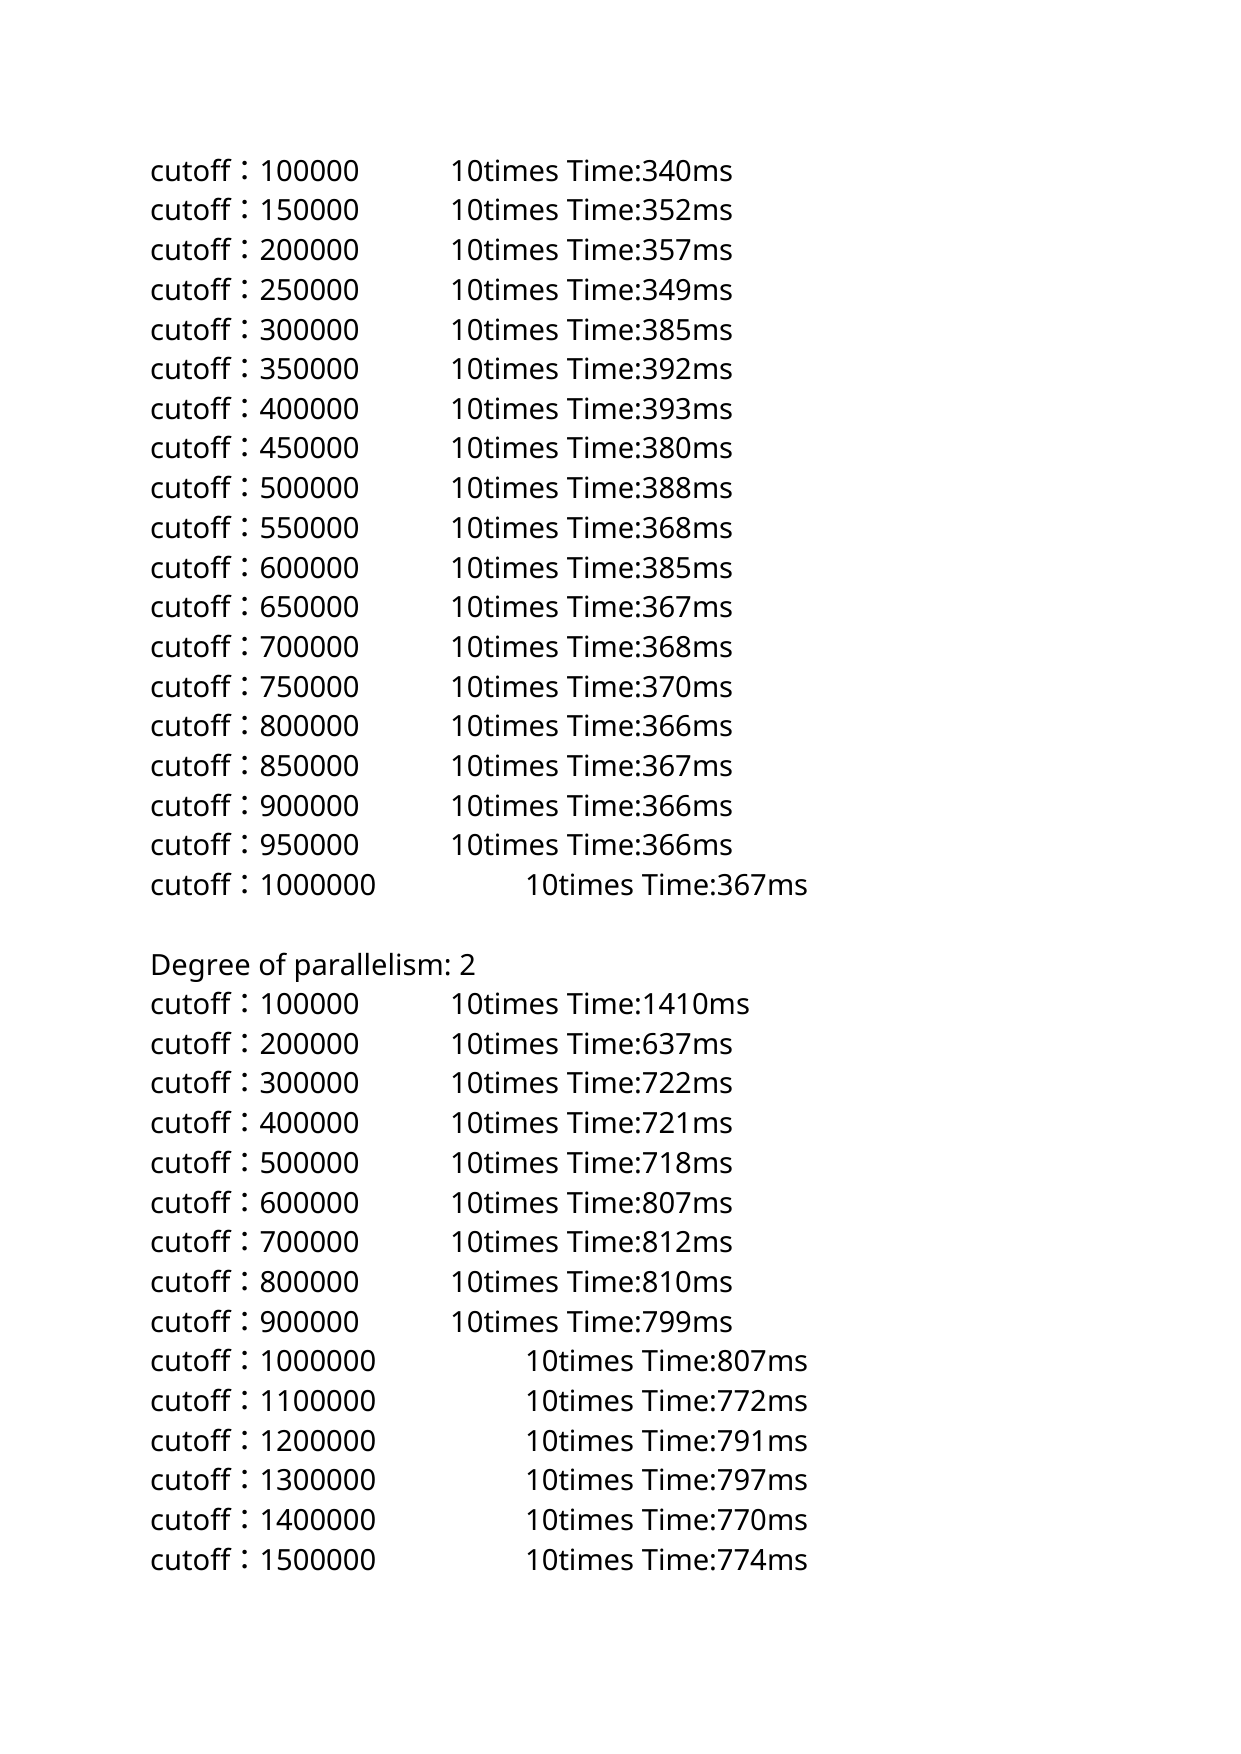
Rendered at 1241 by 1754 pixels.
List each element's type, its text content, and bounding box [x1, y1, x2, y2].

text cutoff：750000 10times Time:370ms [150, 666, 1090, 706]
text cutoff：100000 10times Time:340ms [150, 150, 1090, 190]
text cutoff：650000 10times Time:367ms [150, 587, 1090, 626]
text cutoff：900000 10times Time:366ms [150, 785, 1090, 825]
text cutoff：400000 10times Time:393ms [150, 388, 1090, 428]
text cutoff：600000 10times Time:385ms [150, 547, 1090, 587]
text cutoff：700000 10times Time:812ms [150, 1222, 1090, 1261]
text cutoff：500000 10times Time:718ms [150, 1142, 1090, 1182]
text cutoff：550000 10times Time:368ms [150, 507, 1090, 547]
text cutoff：850000 10times Time:367ms [150, 745, 1090, 785]
text cutoff：1100000 10times Time:772ms [150, 1380, 1090, 1420]
text cutoff：100000 10times Time:1410ms [150, 983, 1090, 1023]
text cutoff：400000 10times Time:721ms [150, 1102, 1090, 1142]
text cutoff：600000 10times Time:807ms [150, 1182, 1090, 1222]
text cutoff：1000000 10times Time:367ms [150, 864, 1090, 904]
text cutoff：150000 10times Time:352ms [150, 190, 1090, 229]
text cutoff：300000 10times Time:385ms [150, 309, 1090, 348]
text cutoff：450000 10times Time:380ms [150, 428, 1090, 467]
text cutoff：1200000 10times Time:791ms [150, 1420, 1090, 1460]
text cutoff：1400000 10times Time:770ms [150, 1499, 1090, 1539]
text cutoff：1300000 10times Time:797ms [150, 1460, 1090, 1499]
text cutoff：800000 10times Time:366ms [150, 706, 1090, 745]
text cutoff：350000 10times Time:392ms [150, 348, 1090, 388]
text cutoff：950000 10times Time:366ms [150, 825, 1090, 864]
text cutoff：700000 10times Time:368ms [150, 626, 1090, 666]
text Degree of parallelism: 2 [150, 944, 1090, 983]
text cutoff：800000 10times Time:810ms [150, 1261, 1090, 1301]
text cutoff：900000 10times Time:799ms [150, 1301, 1090, 1341]
text cutoff：300000 10times Time:722ms [150, 1063, 1090, 1102]
text cutoff：250000 10times Time:349ms [150, 269, 1090, 309]
text cutoff：1500000 10times Time:774ms [150, 1539, 1090, 1579]
text cutoff：500000 10times Time:388ms [150, 467, 1090, 507]
text cutoff：200000 10times Time:357ms [150, 229, 1090, 269]
text cutoff：1000000 10times Time:807ms [150, 1341, 1090, 1380]
text cutoff：200000 10times Time:637ms [150, 1023, 1090, 1063]
